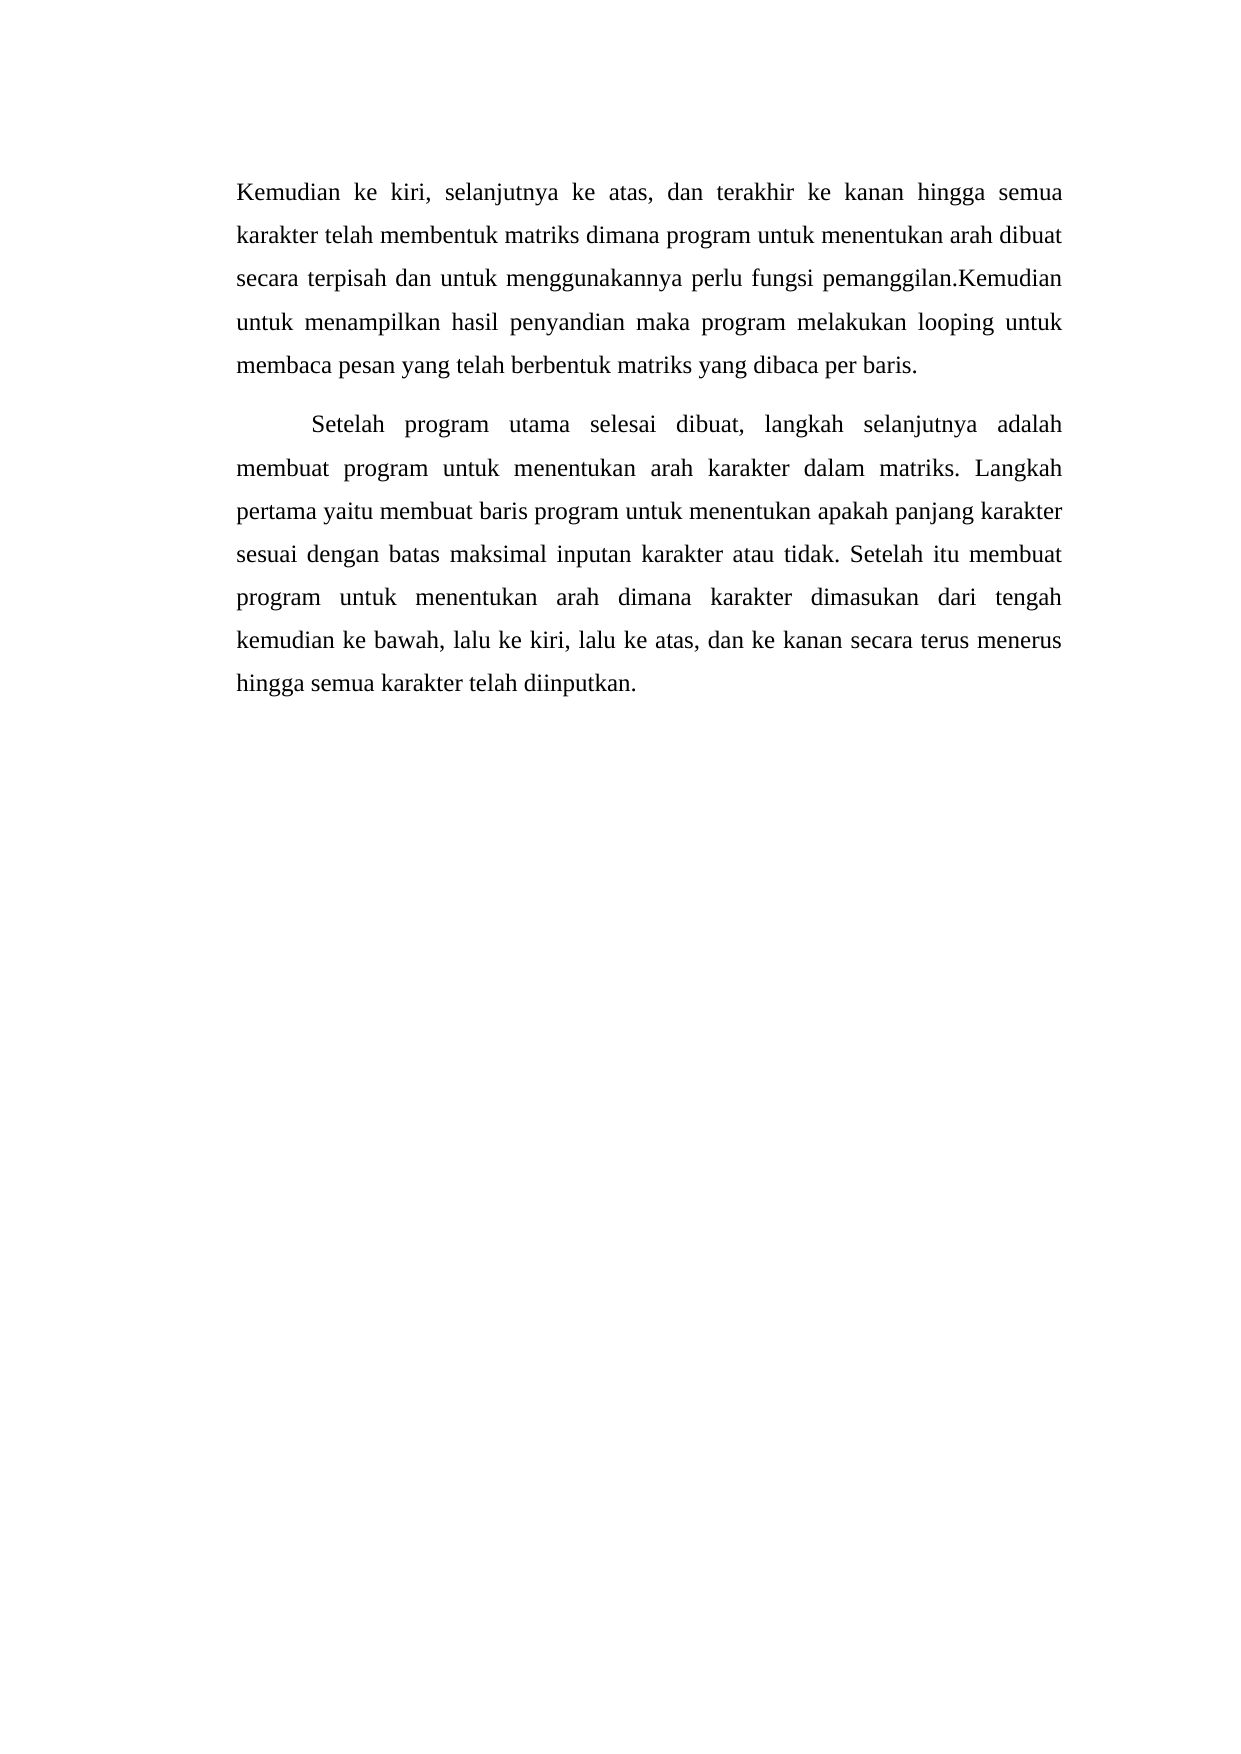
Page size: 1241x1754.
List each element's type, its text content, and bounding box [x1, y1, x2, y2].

text Kemudian ke kiri, selanjutnya ke atas, dan terakhir ke kanan hingga semua karakter telah membentuk matriks dimana program untuk menentukan arah dibuat secara terpisah dan untuk menggunakannya perlu fungsi pemanggilan.Kemudian untuk menampilkan hasil penyandian maka program melakukan looping untuk membaca pesan yang telah berbentuk matriks yang dibaca per baris. [236, 177, 1063, 378]
text Setelah program utama selesai dibuat, langkah selanjutnya adalah membuat program untuk menentukan arah karakter dalam matriks. Langkah pertama yaitu membuat baris program untuk menentukan apakah panjang karakter sesuai dengan batas maksimal inputan karakter atau tidak. Setelah itu membuat program untuk menentukan arah dimana karakter dimasukan dari tengah kemudian ke bawah, lalu ke kiri, lalu ke atas, dan ke kanan secara terus menerus hingga semua karakter telah diinputkan. [236, 409, 1063, 697]
